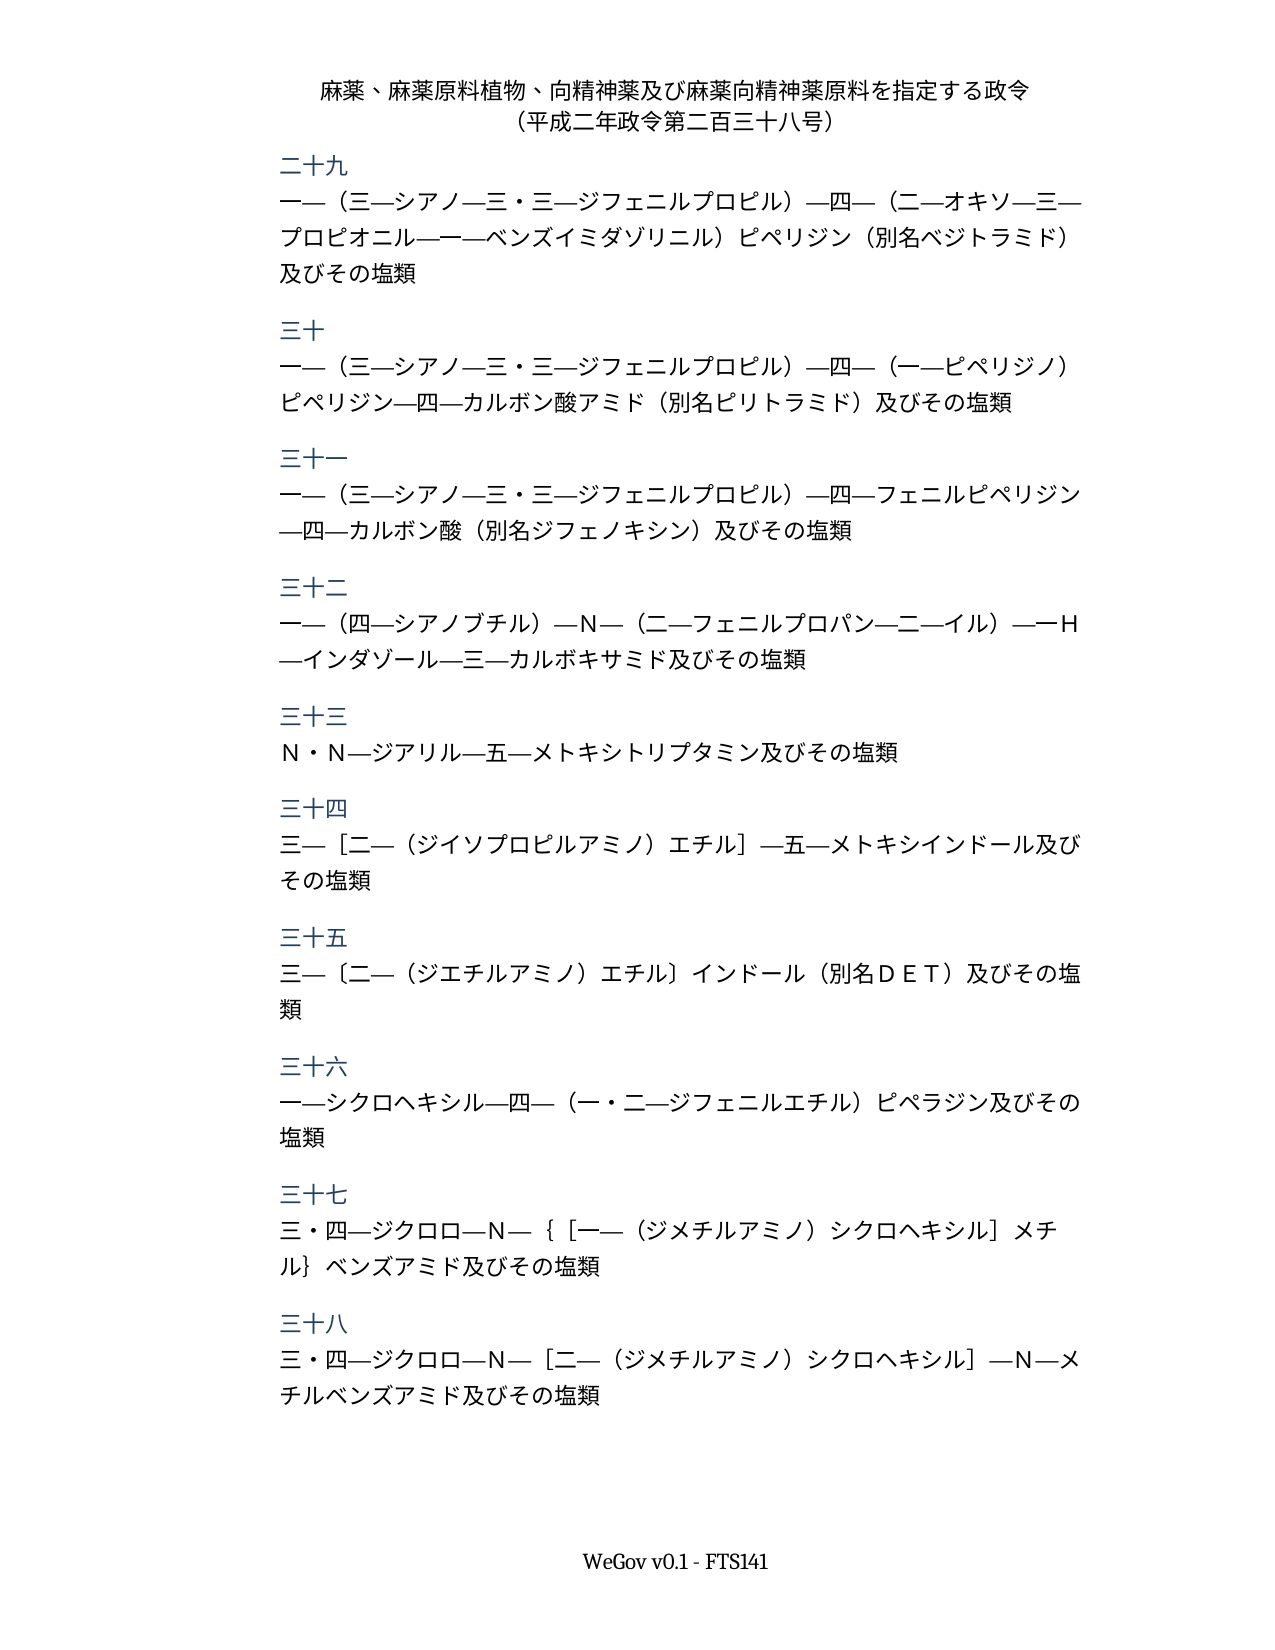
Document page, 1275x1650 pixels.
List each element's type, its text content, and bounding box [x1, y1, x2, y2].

text Ｎ・Ｎ―ジアリル―五―メトキシトリプタミン及びその塩類 [279, 736, 1087, 768]
subtitle 三十二 [279, 572, 1087, 603]
text 一―（三―シアノ―三・三―ジフェニルプロピル）―四―（一―ピペリジノ）ピペリジン―四―カルボン酸アミド（別名ピリトラミド）及びその塩類 [279, 351, 1087, 418]
text 三・四―ジクロロ―Ｎ―｛［一―（ジメチルアミノ）シクロヘキシル］メチル｝ベンズアミド及びその塩類 [279, 1215, 1087, 1282]
subtitle 三十三 [279, 701, 1087, 732]
text 一―（三―シアノ―三・三―ジフェニルプロピル）―四―フェニルピペリジン―四―カルボン酸（別名ジフェノキシン）及びその塩類 [279, 479, 1087, 546]
text 一―（四―シアノブチル）―Ｎ―（二―フェニルプロパン―二―イル）―一Ｈ―インダゾール―三―カルボキサミド及びその塩類 [279, 608, 1087, 675]
subtitle 三十 [279, 314, 1087, 346]
text 一―（三―シアノ―三・三―ジフェニルプロピル）―四―（二―オキソ―三―プロピオニル―一―ベンズイミダゾリニル）ピペリジン（別名ベジトラミド）及びその塩類 [279, 186, 1087, 289]
subtitle 三十一 [279, 443, 1087, 474]
subtitle 二十九 [279, 150, 1087, 181]
subtitle 三十八 [279, 1308, 1087, 1339]
subtitle 三十六 [279, 1051, 1087, 1082]
text 三―［二―（ジイソプロピルアミノ）エチル］―五―メトキシインドール及びその塩類 [279, 829, 1087, 896]
subtitle 三十五 [279, 922, 1087, 953]
text 三・四―ジクロロ―Ｎ―［二―（ジメチルアミノ）シクロヘキシル］―Ｎ―メチルベンズアミド及びその塩類 [279, 1344, 1087, 1411]
subtitle 三十七 [279, 1179, 1087, 1210]
text 一―シクロヘキシル―四―（一・二―ジフェニルエチル）ピペラジン及びその塩類 [279, 1086, 1087, 1154]
subtitle 三十四 [279, 793, 1087, 824]
text 三―〔二―（ジエチルアミノ）エチル〕インドール（別名ＤＥＴ）及びその塩類 [279, 958, 1087, 1025]
